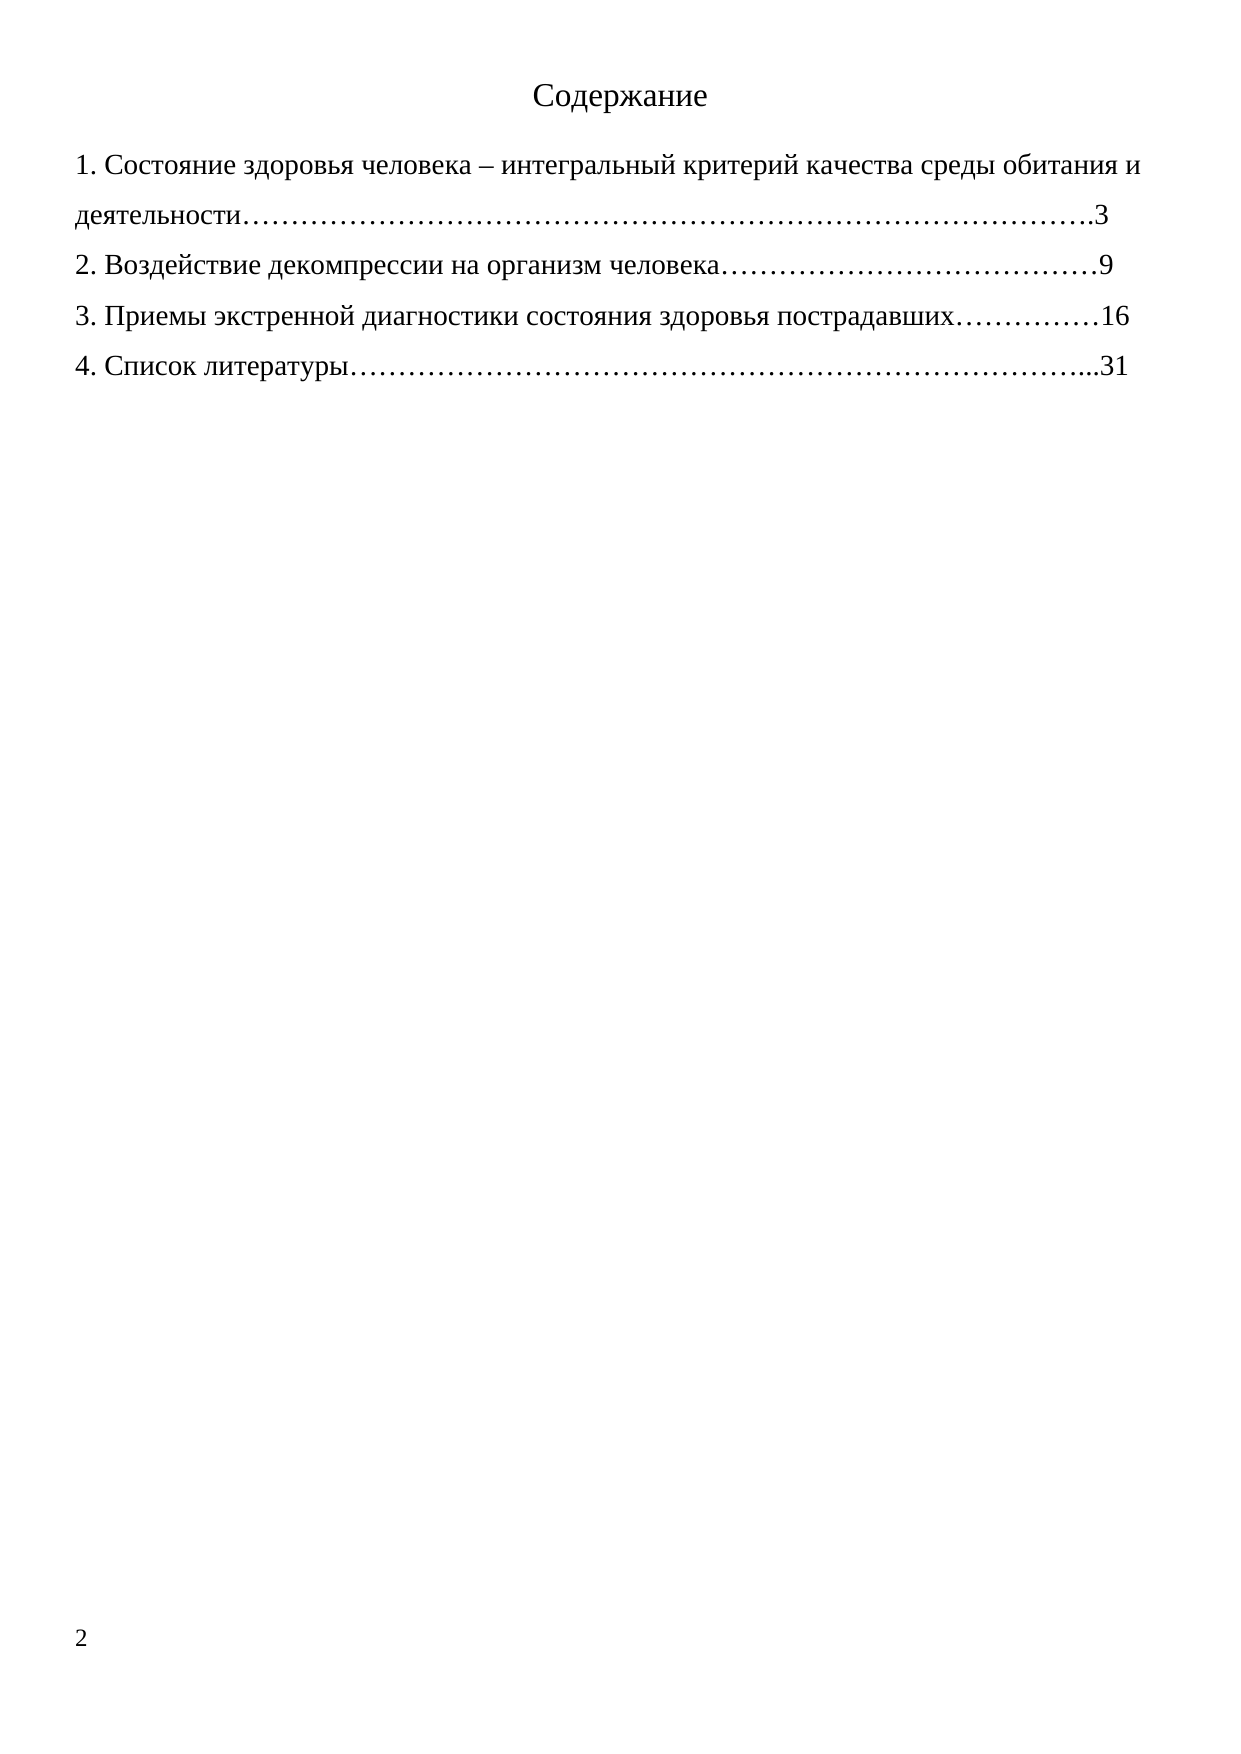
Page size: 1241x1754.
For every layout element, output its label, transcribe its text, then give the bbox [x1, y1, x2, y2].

text 2. Воздействие декомпрессии на организм человека…………………………………9 [75, 247, 1165, 281]
text 1. Состояние здоровья человека – интегральный критерий качества среды обитания и деятельности…………………………………………………………………………….3 [75, 147, 1165, 231]
text 4. Список литературы…………………………………………………………………...31 [75, 348, 1165, 382]
text Содержание [75, 75, 1165, 113]
text 3. Приемы экстренной диагностики состояния здоровья пострадавших……………16 [75, 298, 1165, 331]
